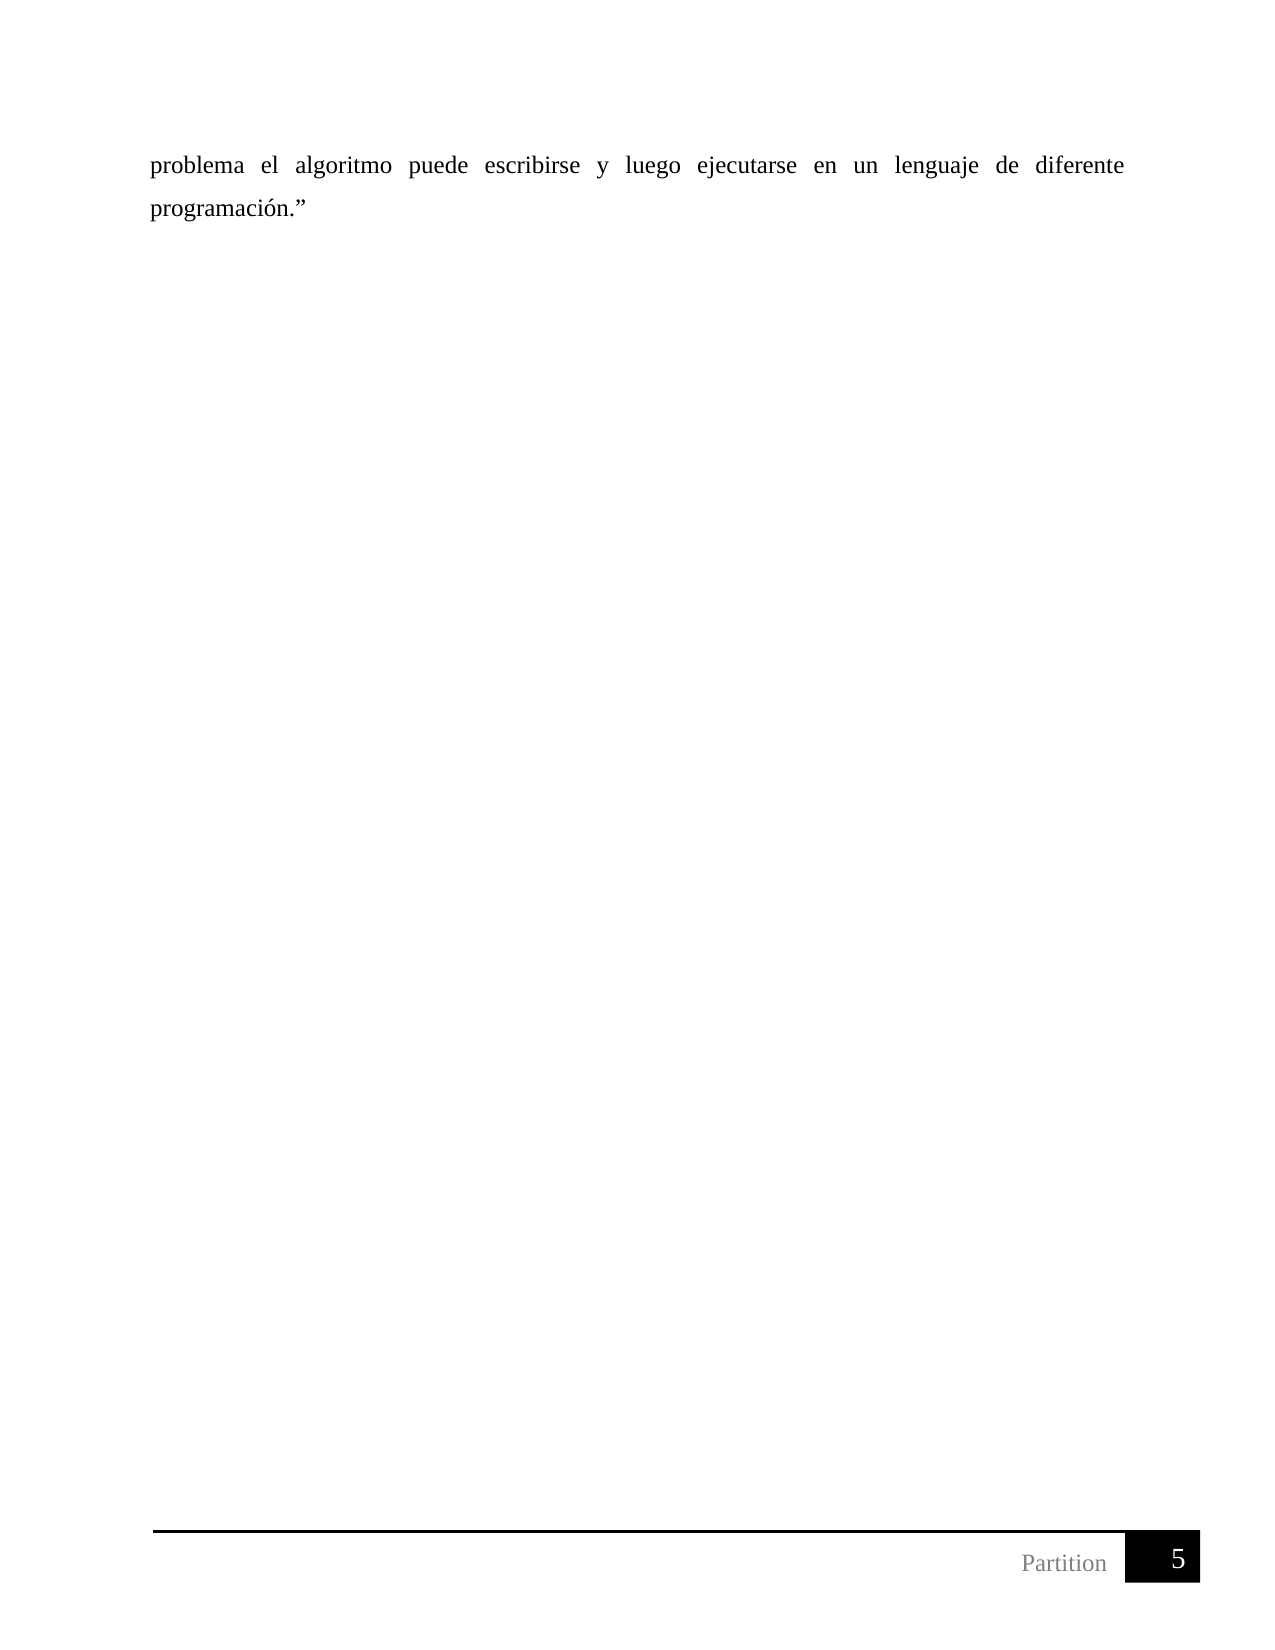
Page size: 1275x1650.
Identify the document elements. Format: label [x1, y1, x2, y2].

text [150, 150, 1125, 222]
